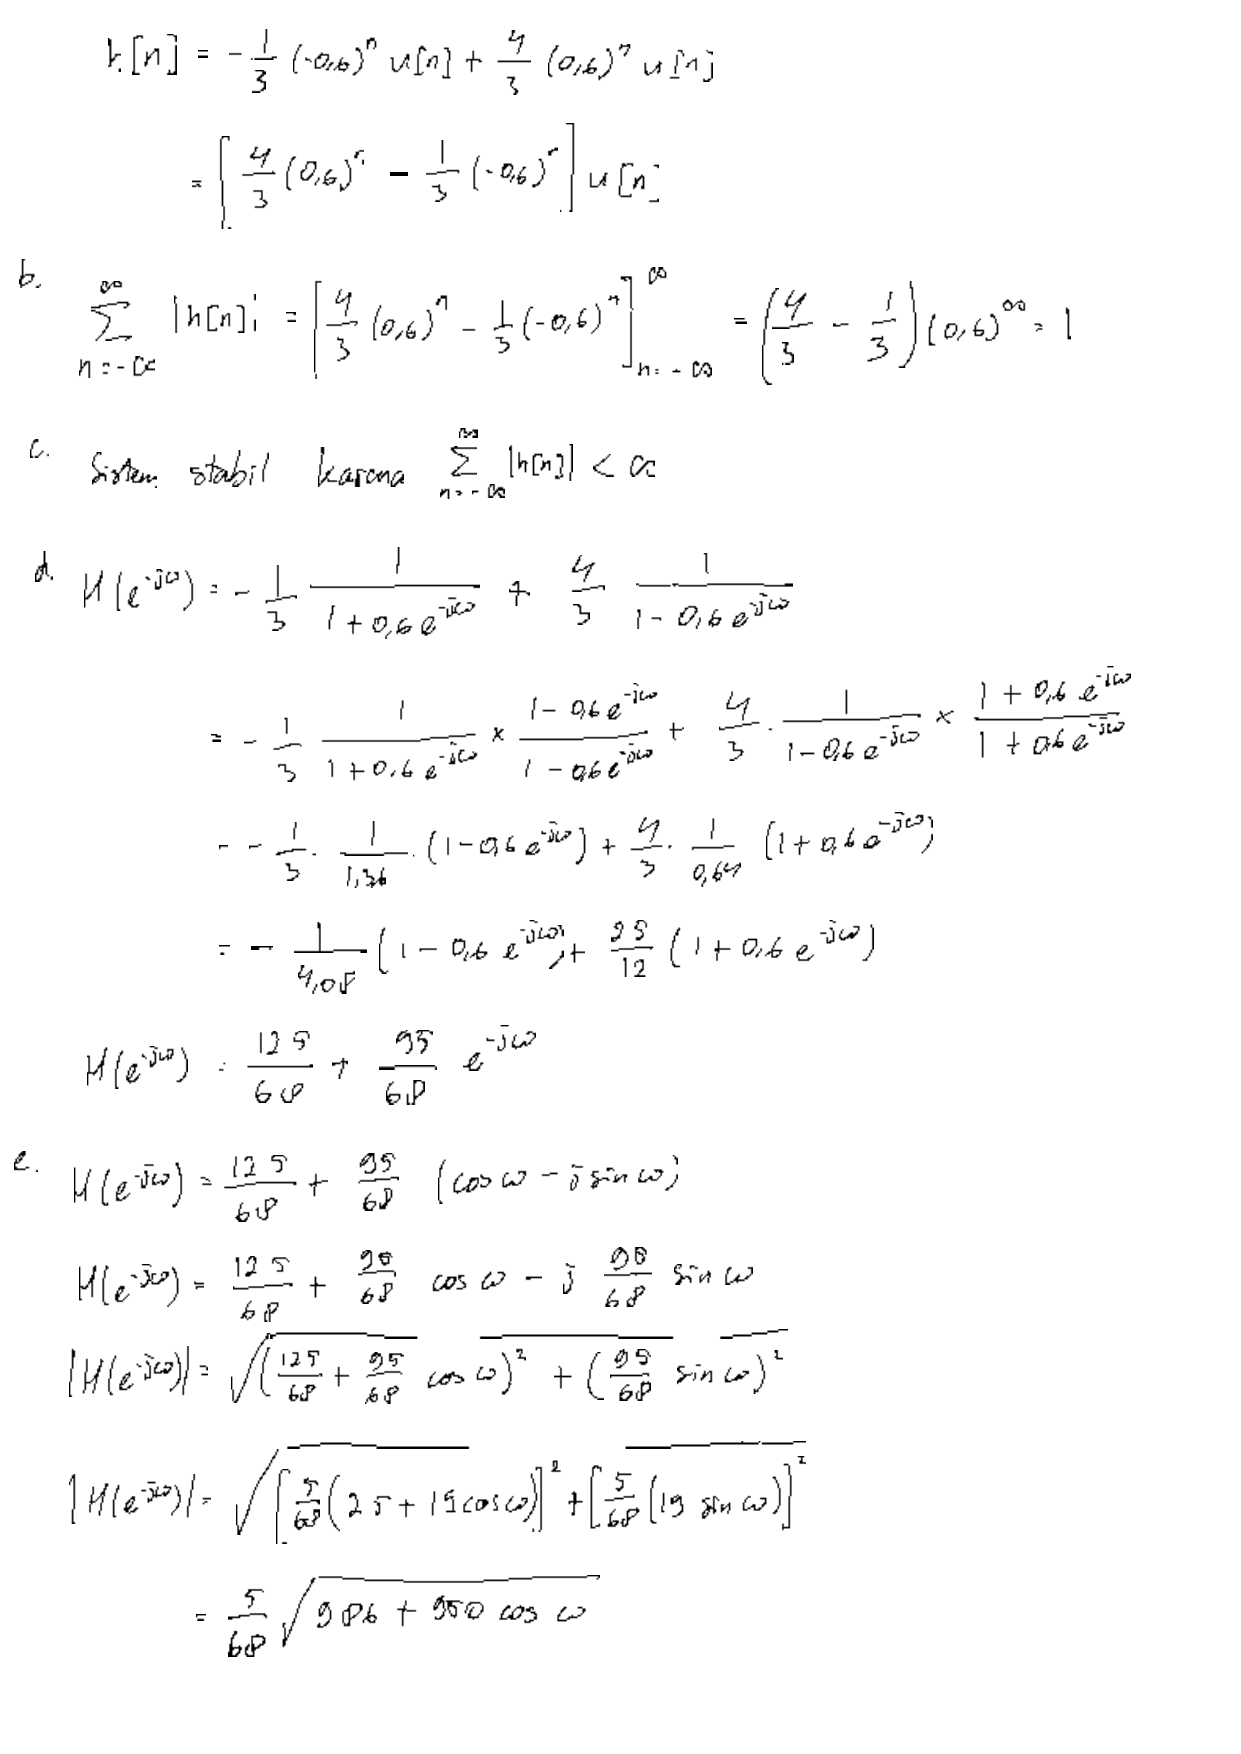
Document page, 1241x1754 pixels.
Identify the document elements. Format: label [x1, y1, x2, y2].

picture [349, 1456, 806, 1532]
picture [79, 1264, 204, 1307]
picture [459, 428, 478, 438]
picture [318, 447, 404, 487]
picture [174, 294, 256, 333]
picture [674, 1264, 753, 1285]
picture [87, 1046, 188, 1089]
picture [244, 683, 684, 782]
picture [236, 1441, 806, 1544]
picture [677, 1350, 783, 1394]
picture [310, 547, 480, 639]
picture [91, 281, 132, 341]
picture [293, 30, 531, 95]
picture [340, 821, 408, 856]
picture [573, 604, 590, 625]
picture [30, 439, 49, 458]
picture [314, 267, 712, 379]
picture [509, 581, 530, 606]
picture [463, 1025, 536, 1071]
picture [509, 444, 573, 481]
picture [413, 817, 741, 887]
picture [92, 452, 157, 488]
picture [219, 945, 230, 955]
picture [548, 44, 713, 82]
picture [396, 1030, 433, 1054]
picture [332, 1058, 348, 1079]
picture [298, 965, 355, 994]
picture [604, 1247, 652, 1307]
picture [190, 450, 269, 487]
picture [192, 136, 364, 229]
picture [249, 822, 316, 881]
picture [108, 38, 121, 72]
picture [69, 1474, 211, 1524]
picture [386, 1080, 425, 1105]
picture [196, 1614, 206, 1621]
picture [132, 34, 177, 75]
picture [357, 1153, 399, 1211]
picture [762, 288, 813, 385]
picture [719, 666, 1131, 761]
picture [74, 1155, 328, 1222]
picture [219, 845, 228, 852]
picture [347, 866, 386, 888]
picture [563, 1263, 575, 1294]
picture [611, 920, 874, 977]
picture [84, 569, 217, 611]
picture [211, 734, 221, 742]
picture [734, 318, 747, 324]
picture [231, 1329, 788, 1404]
picture [35, 551, 53, 582]
picture [560, 123, 659, 212]
picture [593, 454, 655, 477]
picture [766, 812, 933, 860]
picture [636, 553, 793, 629]
picture [233, 1250, 542, 1322]
picture [426, 140, 558, 202]
picture [782, 342, 794, 365]
picture [79, 356, 155, 378]
picture [14, 1151, 38, 1172]
picture [379, 1065, 437, 1070]
picture [554, 1352, 604, 1400]
picture [69, 1346, 208, 1397]
picture [440, 446, 505, 499]
picture [19, 259, 41, 288]
picture [379, 920, 585, 974]
picture [251, 946, 273, 950]
picture [390, 172, 408, 176]
picture [561, 555, 605, 592]
picture [252, 70, 266, 93]
picture [294, 922, 367, 953]
picture [228, 1575, 600, 1657]
picture [198, 50, 208, 58]
picture [833, 281, 1071, 368]
picture [610, 1349, 651, 1401]
picture [229, 29, 277, 60]
picture [438, 1155, 678, 1204]
picture [235, 565, 297, 631]
picture [286, 312, 296, 322]
picture [219, 1031, 313, 1103]
